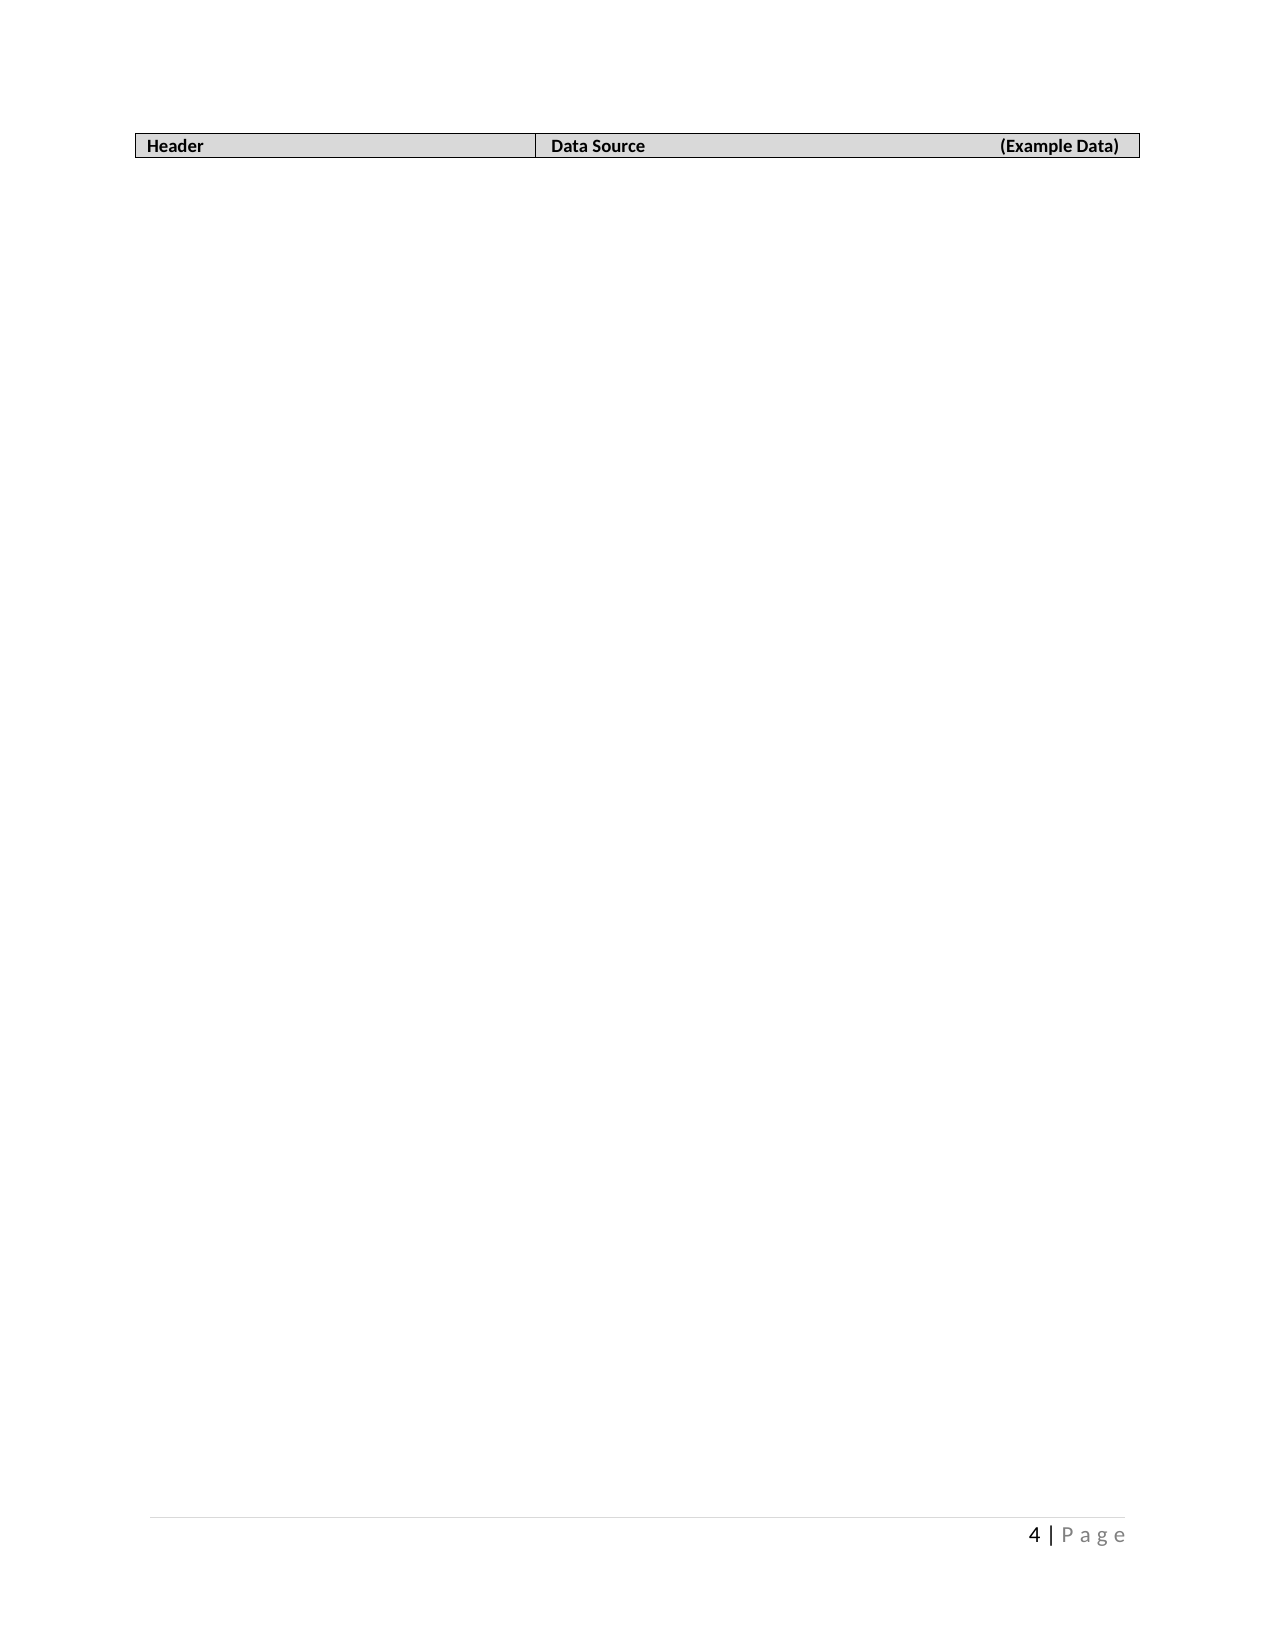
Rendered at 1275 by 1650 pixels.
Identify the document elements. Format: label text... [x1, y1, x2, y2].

table_header Data Source (Example Data) [536, 134, 1139, 157]
table_header Header [136, 134, 535, 157]
